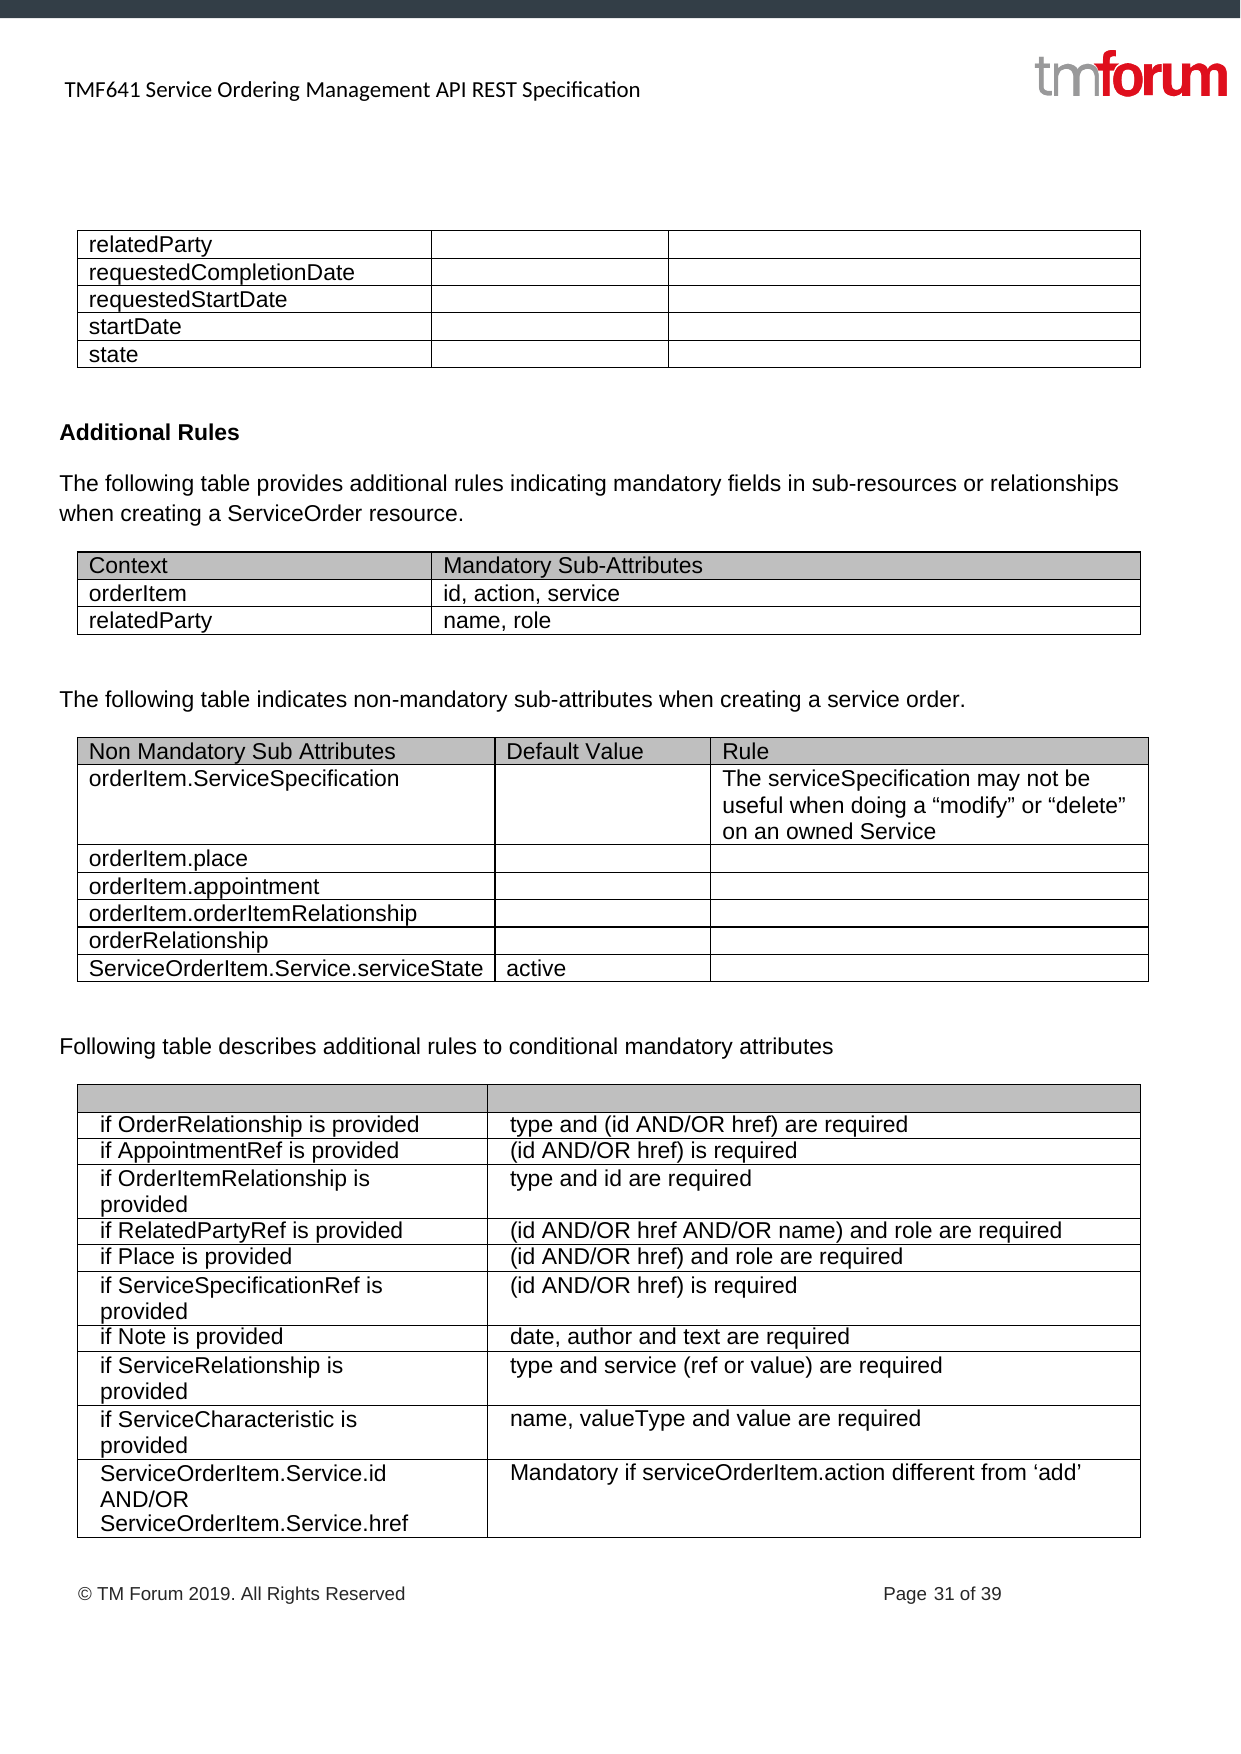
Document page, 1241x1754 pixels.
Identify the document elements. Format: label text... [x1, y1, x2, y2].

table_cell type and (id AND/OR href) are required [488, 1113, 1140, 1138]
table_header [78, 1085, 487, 1112]
table_cell orderItem [78, 580, 431, 606]
table_cell orderItem.place [78, 845, 494, 872]
table_cell [711, 873, 1148, 899]
table_cell [432, 286, 668, 312]
table_cell [432, 341, 668, 367]
table_cell name, valueType and value are required [488, 1406, 1140, 1458]
table_cell type and id are required [488, 1165, 1140, 1218]
table_cell if ServiceCharacteristic is provided [78, 1406, 487, 1458]
table_cell [432, 231, 668, 257]
table_header Non Mandatory Sub Attributes [78, 738, 494, 764]
table_cell [669, 231, 1140, 257]
text The following table indicates non-mandatory sub-attributes when creating a service order. [59, 686, 1137, 712]
table_cell relatedParty [78, 607, 431, 634]
table_cell if RelatedPartyRef is provided [78, 1219, 487, 1244]
table_cell (id AND/OR href) is required [488, 1139, 1140, 1164]
text Following table describes additional rules to conditional mandatory attributes [59, 1033, 1137, 1060]
table_cell (id AND/OR href) is required [488, 1272, 1140, 1324]
table_cell active [496, 955, 710, 981]
table_header Mandatory Sub-Attributes [432, 553, 1140, 579]
table_cell [432, 259, 668, 285]
table_cell date, author and text are required [488, 1326, 1140, 1351]
table_cell id, action, service [432, 580, 1140, 606]
table_cell requestedStartDate [78, 286, 431, 312]
table_cell [711, 955, 1148, 981]
table_header Context [78, 553, 431, 579]
table_cell [496, 873, 710, 899]
table_cell Mandatory if serviceOrderItem.action different from ‘add’ [488, 1460, 1140, 1537]
table_cell [669, 313, 1140, 340]
table_cell [496, 928, 710, 954]
table_cell [669, 341, 1140, 367]
table_cell ServiceOrderItem.Service.serviceState [78, 955, 494, 981]
table_cell [669, 259, 1140, 285]
table_cell [432, 313, 668, 340]
table_cell [711, 928, 1148, 954]
table_cell startDate [78, 313, 431, 340]
table_cell [669, 286, 1140, 312]
table_cell state [78, 341, 431, 367]
table_cell (id AND/OR href) and role are required [488, 1245, 1140, 1271]
table_cell [496, 900, 710, 926]
table_cell type and service (ref or value) are required [488, 1352, 1140, 1405]
table_cell if OrderRelationship is provided [78, 1113, 487, 1138]
table_cell if Note is provided [78, 1326, 487, 1351]
table_cell orderItem.orderItemRelationship [78, 900, 494, 926]
table_cell if OrderItemRelationship is provided [78, 1165, 487, 1218]
table_header [488, 1085, 1140, 1112]
text Additional Rules [59, 419, 1137, 446]
table_cell [496, 765, 710, 844]
table_cell [711, 845, 1148, 872]
table_cell if ServiceSpecificationRef is provided [78, 1272, 487, 1324]
table_cell The serviceSpecification may not be useful when doing a “modify” or “delete” on an owned Service [711, 765, 1148, 844]
table_cell if AppointmentRef is provided [78, 1139, 487, 1164]
table_cell orderRelationship [78, 928, 494, 954]
text The following table provides additional rules indicating mandatory fields in sub-resources or relationships when creating a ServiceOrder resource. [59, 470, 1137, 527]
table_header Rule [711, 738, 1148, 764]
table_cell [711, 900, 1148, 926]
table_cell (id AND/OR href AND/OR name) and role are required [488, 1219, 1140, 1244]
table_cell requestedCompletionDate [78, 259, 431, 285]
table_cell if Place is provided [78, 1245, 487, 1271]
picture [0, 0, 1241, 110]
table_cell relatedParty [78, 231, 431, 257]
table_cell name, role [432, 607, 1140, 634]
table_cell orderItem.ServiceSpecification [78, 765, 494, 844]
table_cell ServiceOrderItem.Service.id AND/OR ServiceOrderItem.Service.href [78, 1460, 487, 1537]
table_cell if ServiceRelationship is provided [78, 1352, 487, 1405]
table_cell orderItem.appointment [78, 873, 494, 899]
table_header Default Value [496, 738, 710, 764]
table_cell [496, 845, 710, 872]
